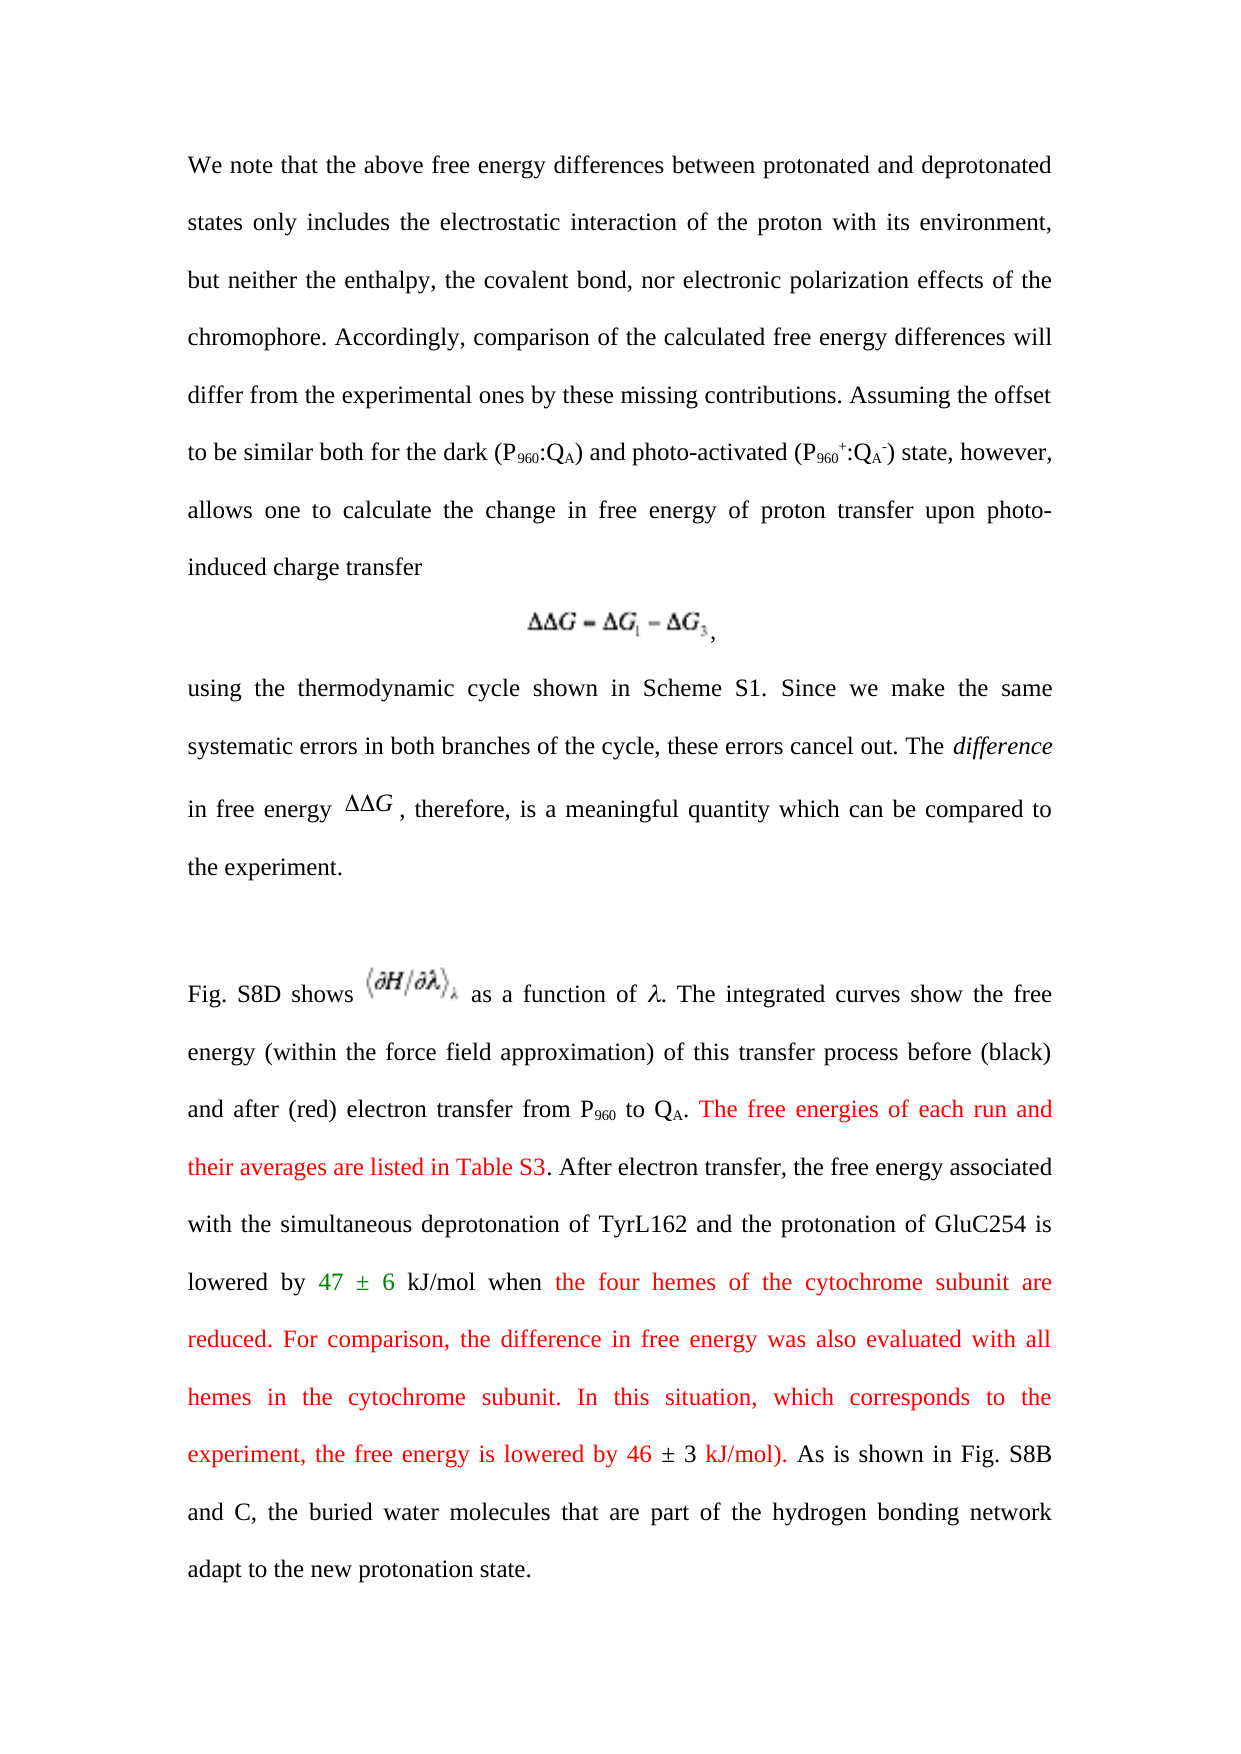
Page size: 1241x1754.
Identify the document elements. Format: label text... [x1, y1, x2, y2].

picture [524, 609, 710, 639]
picture [363, 966, 462, 1003]
text Fig. S8D shows as a function of . The integrated curves show the free energy (within the force field approximation) of this transfer process before (black) and after (red) electron transfer from P960 to QA. The free energies of each run and their averages are listed in Table S3. After electron transfer, the free energy associated with the simultaneous deprotonation of TyrL162 and the protonation of GluC254 is lowered by 47 ± 6 kJ/mol when the four hemes of the cytochrome subunit are reduced. For comparison, the difference in free energy was also evaluated with all hemes in the cytochrome subunit. In this situation, which corresponds to the experiment, the free energy is lowered by 46 ± 3 kJ/mol). As is shown in Fig. S8B and C, the buried water molecules that are part of the hydrogen bonding network adapt to the new protonation state. [187, 967, 1053, 1583]
text using the thermodynamic cycle shown in Scheme S1. Since we make the same systematic errors in both branches of the cycle, these errors cancel out. The difference in free energy , therefore, is a meaningful quantity which can be compared to the experiment. [187, 673, 1053, 880]
text , [187, 610, 1053, 644]
text We note that the above free energy differences between protonated and deprotonated states only includes the electrostatic interaction of the proton with its environment, but neither the enthalpy, the covalent bond, nor electronic polarization effects of the chromophore. Accordingly, comparison of the calculated free energy differences will differ from the experimental ones by these missing contributions. Assuming the offset to be similar both for the dark (P960:QA) and photo-activated (P960+:QA-) state, however, allows one to calculate the change in free energy of proton transfer upon photo-induced charge transfer [187, 150, 1053, 581]
